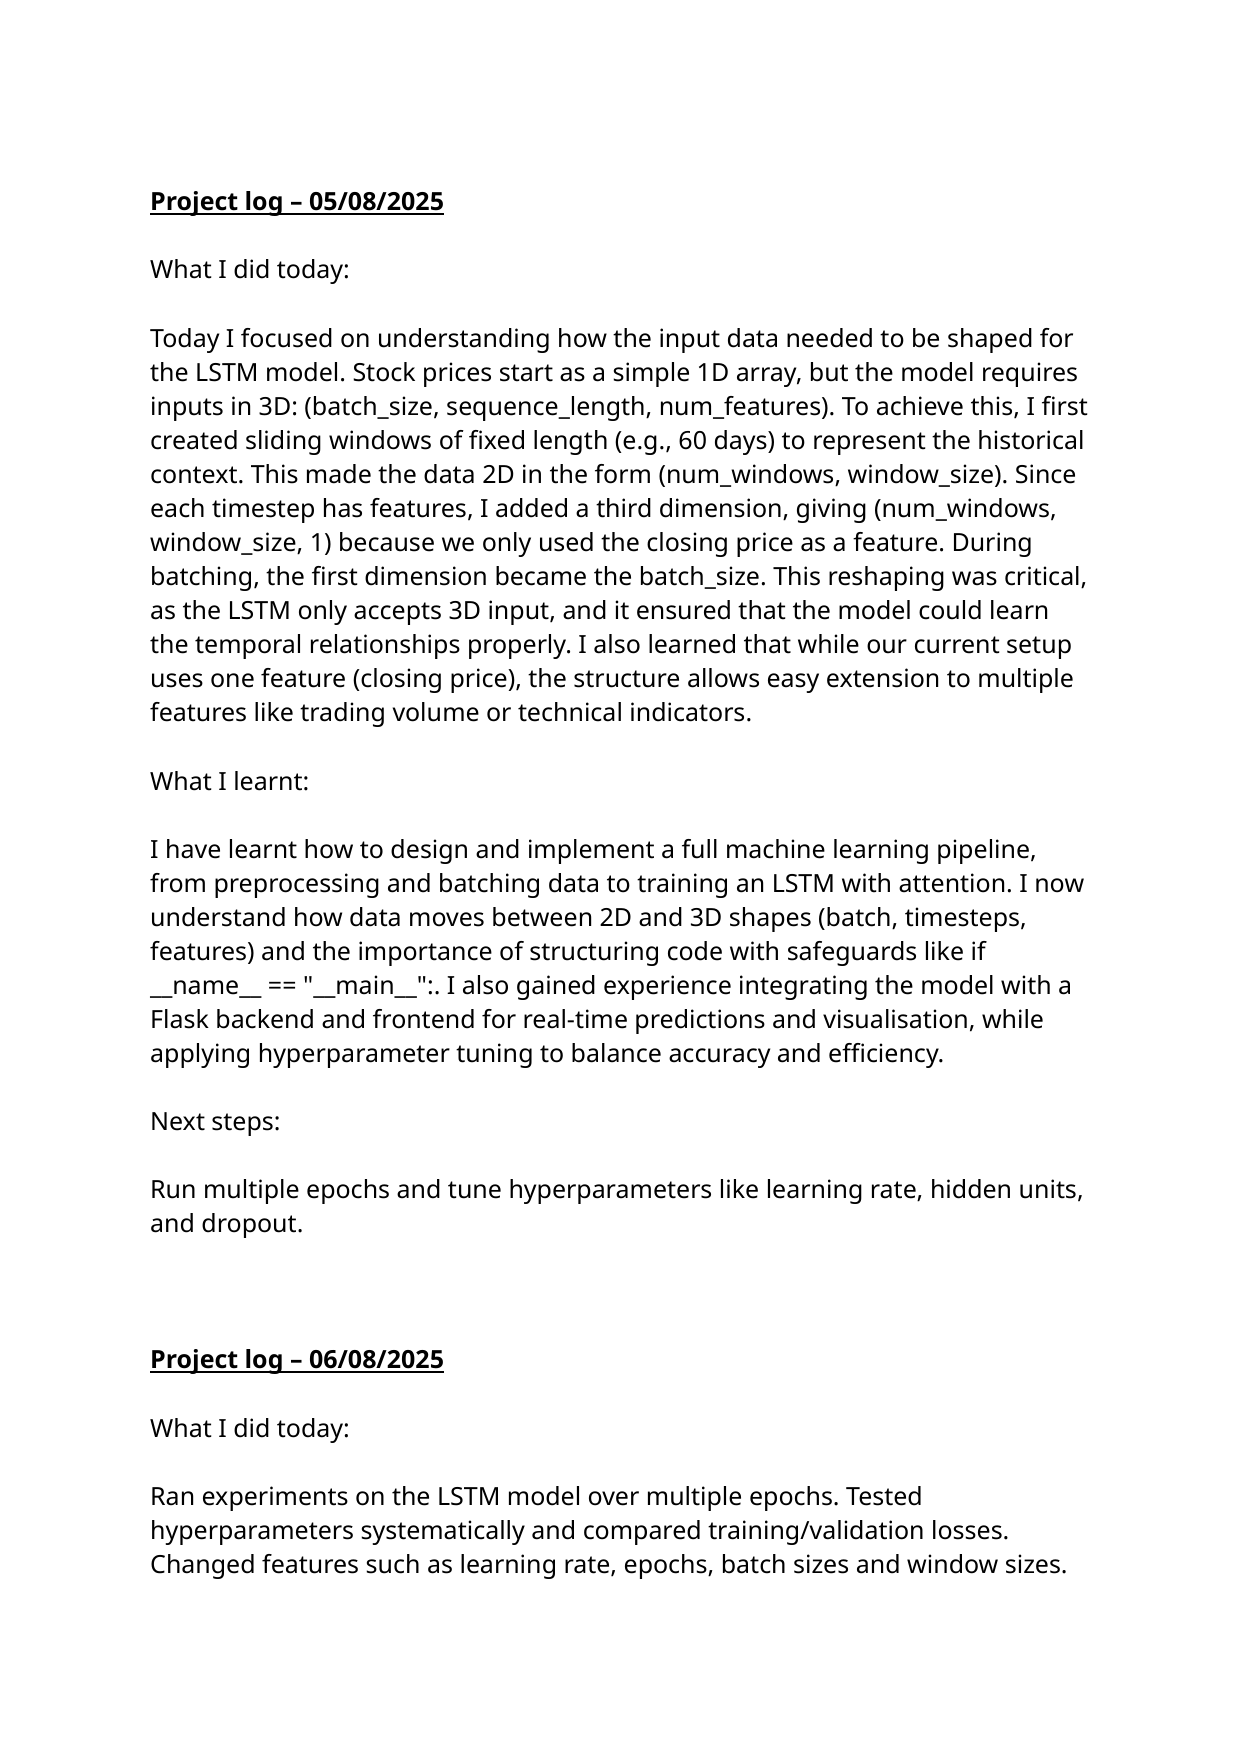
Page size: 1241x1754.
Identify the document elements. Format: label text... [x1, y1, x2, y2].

text Project log – 06/08/2025 What I did today: [150, 1308, 1090, 1478]
text I have learnt how to design and implement a full machine learning pipeline, from preprocessing and batching data to training an LSTM with attention. I now understand how data moves between 2D and 3D shapes (batch, timesteps, features) and the importance of structuring code with safeguards like if __name__ == "__main__":. I also gained experience integrating the model with a Flask backend and frontend for real-time predictions and visualisation, while applying hyperparameter tuning to balance accuracy and efficiency. [150, 831, 1090, 1070]
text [150, 1478, 1090, 1581]
text Today I focused on understanding how the input data needed to be shaped for the LSTM model. Stock prices start as a simple 1D array, but the model requires inputs in 3D: (batch_size, sequence_length, num_features). To achieve this, I first created sliding windows of fixed length (e.g., 60 days) to represent the historical context. This made the data 2D in the form (num_windows, window_size). Since each timestep has features, I added a third dimension, giving (num_windows, window_size, 1) because we only used the closing price as a feature. During batching, the first dimension became the batch_size. This reshaping was critical, as the LSTM only accepts 3D input, and it ensured that the model could learn the temporal relationships properly. I also learned that while our current setup uses one feature (closing price), the structure allows easy extension to multiple features like trading volume or technical indicators. [150, 320, 1090, 729]
text Project log – 05/08/2025 What I did today: [150, 150, 1090, 320]
text Next steps: [150, 1070, 1090, 1172]
text Run multiple epochs and tune hyperparameters like learning rate, hidden units, and dropout. [150, 1172, 1090, 1240]
text What I learnt: [150, 729, 1090, 831]
